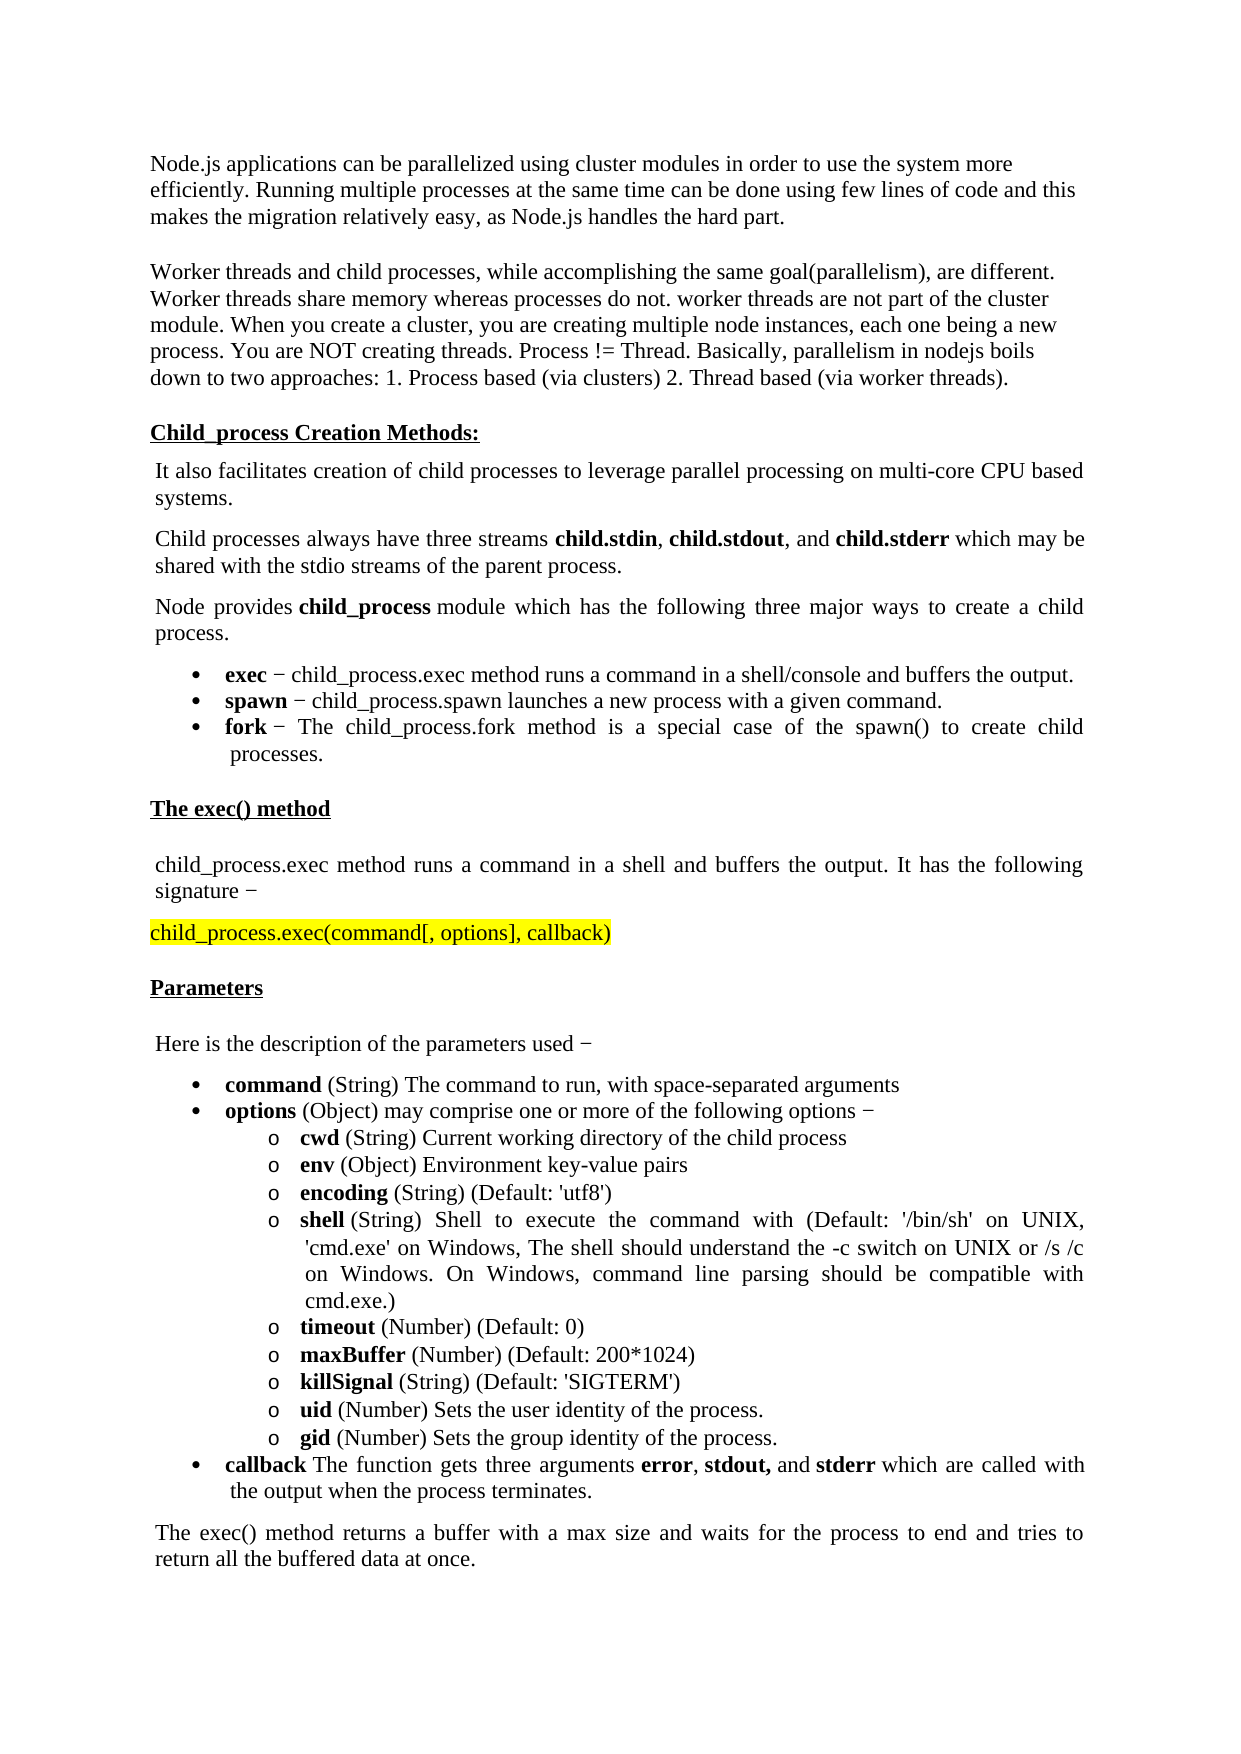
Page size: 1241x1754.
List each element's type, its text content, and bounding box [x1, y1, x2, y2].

text It also facilitates creation of child processes to leverage parallel processing on multi-core CPU based systems. [155, 458, 1085, 510]
text child_process.exec method runs a command in a shell and buffers the output. It has the following signature − [155, 851, 1085, 903]
list callback The function gets three arguments error, stdout, and stderr which are called with the output when the process terminates. [192, 1451, 1085, 1504]
list options (Object) may comprise one or more of the following options − [192, 1097, 1085, 1124]
text Node.js applications can be parallelized using cluster modules in order to use the system more efficiently. Running multiple processes at the same time can be done using few lines of code and this makes the migration relatively easy, as Node.js handles the hard part. [150, 150, 1090, 229]
list gid (Number) Sets the group identity of the process. [267, 1423, 1085, 1451]
list cwd (String) Current working directory of the child process [267, 1124, 1085, 1151]
text Worker threads and child processes, while accomplishing the same goal(parallelism), are different. Worker threads share memory whereas processes do not. worker threads are not part of the cluster module. When you create a cluster, you are creating multiple node instances, each one being a new process. You are NOT creating threads. Process != Thread. Basically, parallelism in nodejs boils down to two approaches: 1. Process based (via clusters) 2. Thread based (via worker threads). [150, 258, 1090, 390]
list exec − child_process.exec method runs a command in a shell/console and buffers the output. [192, 661, 1085, 687]
list uid (Number) Sets the user identity of the process. [267, 1396, 1085, 1423]
list shell (String) Shell to execute the command with (Default: '/bin/sh' on UNIX, 'cmd.exe' on Windows, The shell should understand the -c switch on UNIX or /s /c on Windows. On Windows, command line parsing should be compatible with cmd.exe.) [267, 1206, 1085, 1313]
list env (Object) Environment key-value pairs [267, 1151, 1085, 1179]
text Child_process Creation Methods: [150, 419, 1090, 445]
list killSignal (String) (Default: 'SIGTERM') [267, 1368, 1085, 1396]
text The exec() method returns a buffer with a max size and waits for the process to end and tries to return all the buffered data at once. [155, 1519, 1085, 1572]
list fork − The child_process.fork method is a special case of the spawn() to create child processes. [192, 713, 1085, 766]
list timeout (Number) (Default: 0) [267, 1313, 1085, 1341]
subtitle Parameters [150, 974, 1090, 1000]
list spawn − child_process.spawn launches a new process with a given command. [192, 687, 1085, 713]
subtitle The exec() method [150, 795, 1090, 822]
list command (String) The command to run, with space-separated arguments [192, 1071, 1085, 1097]
text Node provides child_process module which has the following three major ways to create a child process. [155, 593, 1085, 646]
list encoding (String) (Default: 'utf8') [267, 1179, 1085, 1206]
text child_process.exec(command[, options], callback) [150, 918, 1090, 945]
text Here is the description of the parameters used − [155, 1029, 1085, 1056]
text Child processes always have three streams child.stdin, child.stdout, and child.stderr which may be shared with the stdio streams of the parent process. [155, 525, 1085, 578]
list maxBuffer (Number) (Default: 200*1024) [267, 1341, 1085, 1368]
